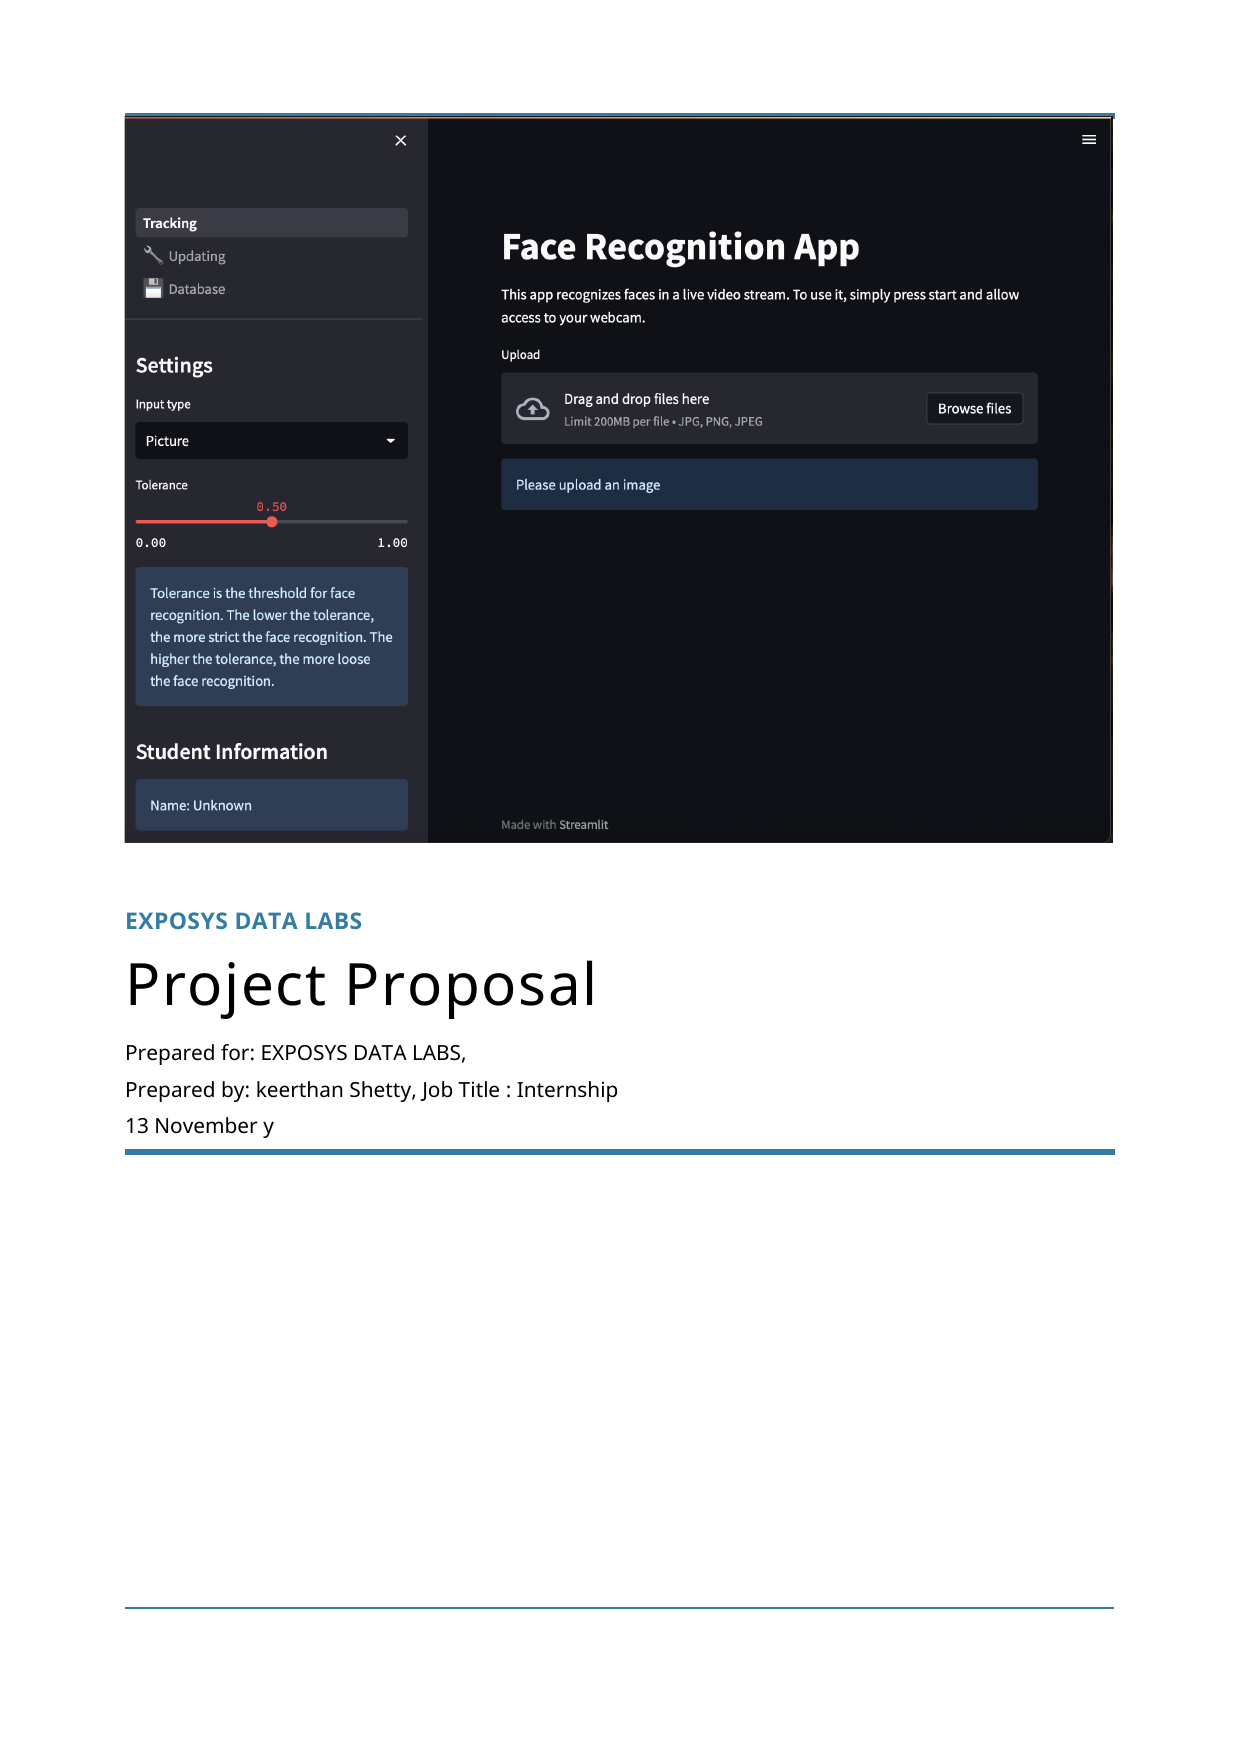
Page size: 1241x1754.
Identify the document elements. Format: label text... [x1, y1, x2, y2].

text Prepared by: keerthan Shetty, Job Title : Internship [125, 1075, 1115, 1103]
text Prepared for: EXPOSYS DATA LABS, [125, 1038, 1115, 1066]
picture [124, 116, 1113, 843]
title Project Proposal [125, 942, 1115, 1022]
text 9 July 2025 [125, 1112, 1115, 1140]
